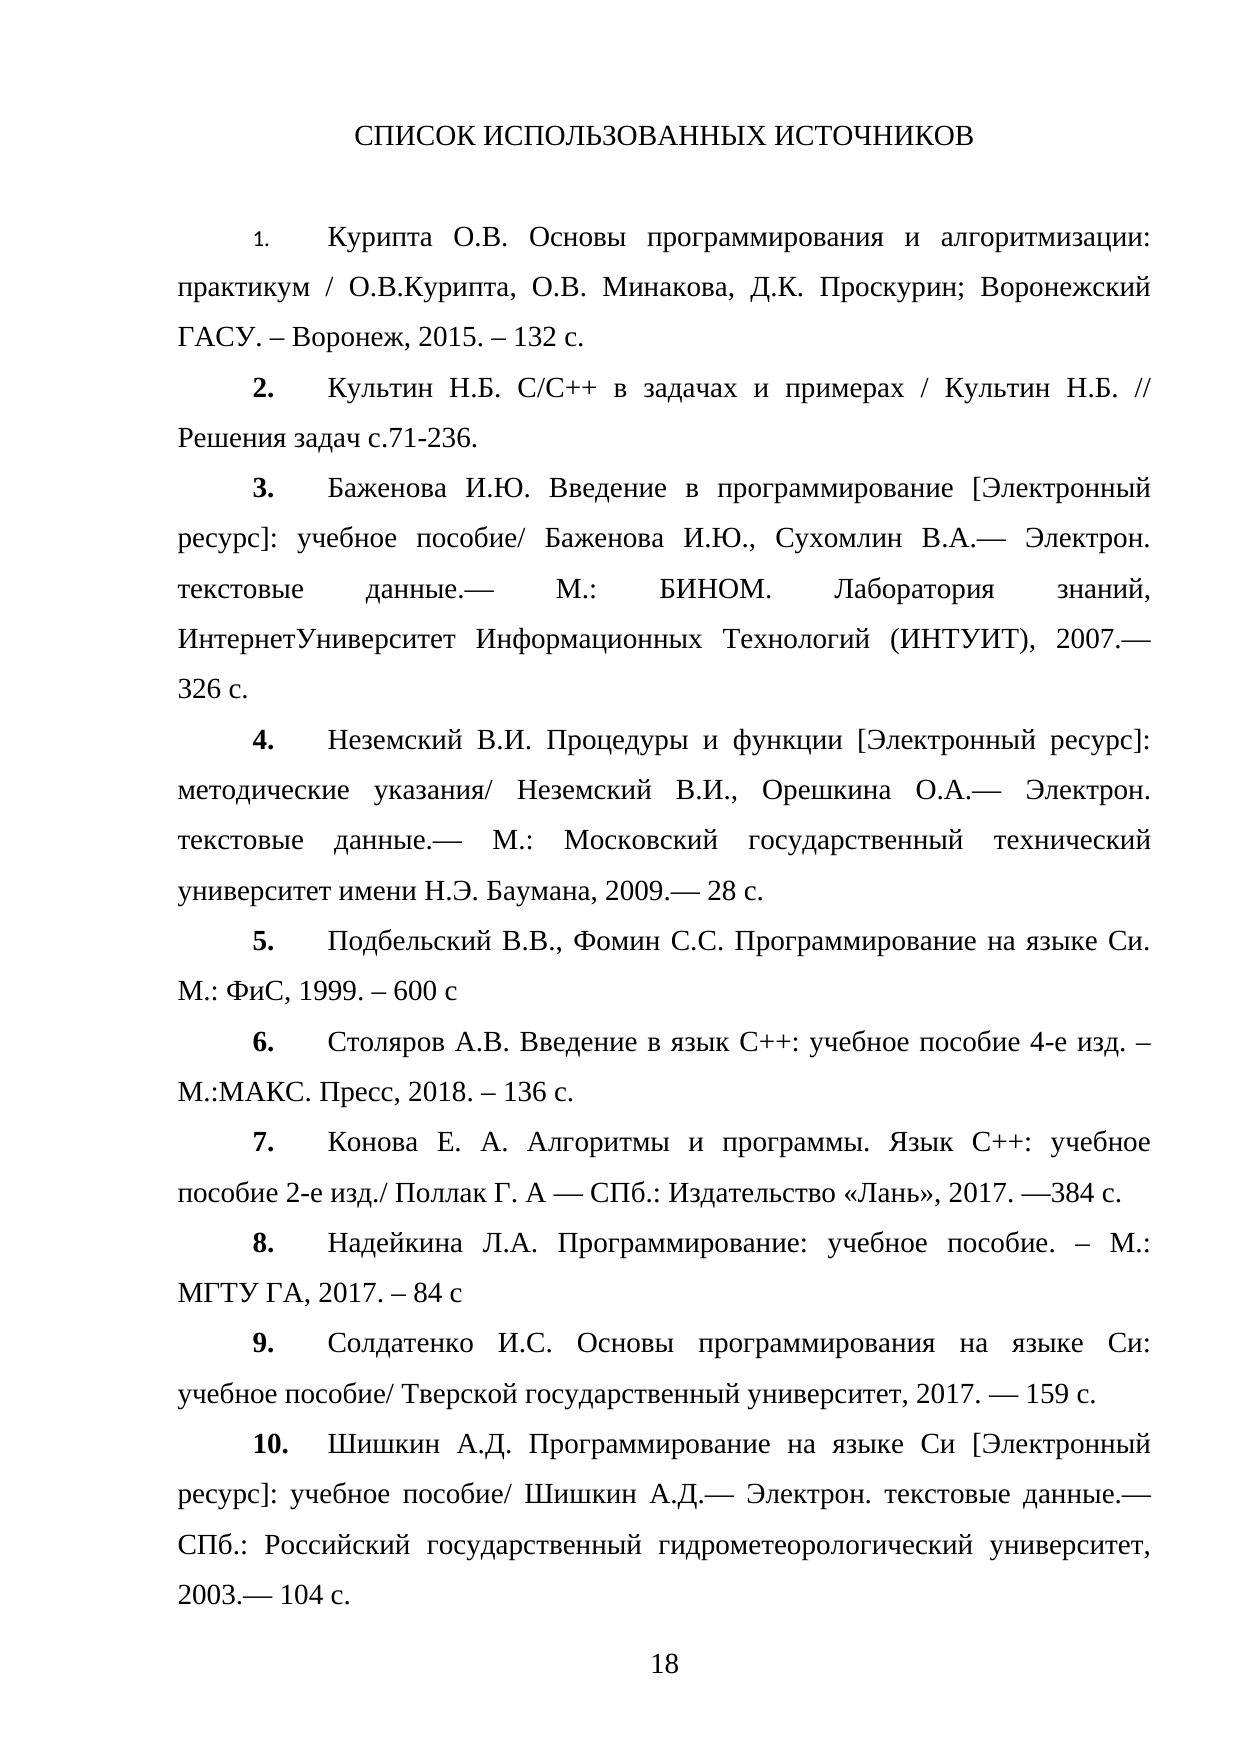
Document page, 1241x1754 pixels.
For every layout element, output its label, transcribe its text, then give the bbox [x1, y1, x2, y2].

list Подбельский В.В., Фомин С.С. Программирование на языке Си. М.: ФиС, 1999. – 600 с [177, 923, 1152, 1007]
list Неземский В.И. Процедуры и функции [Электронный ресурс]: методические указания/ Неземский В.И., Орешкина О.А.— Электрон. текстовые данные.— М.: Московский государственный технический университет имени Н.Э. Баумана, 2009.— 28 c. [177, 722, 1152, 906]
list Курипта О.В. Основы программирования и алгоритмизации: практикум / О.В.Курипта, О.В. Минакова, Д.К. Проскурин; Воронежский ГАСУ. – Воронеж, 2015. – 132 с. [177, 219, 1152, 353]
list Надейкина Л.А. Программирование: учебное пособие. – М.: МГТУ ГА, 2017. – 84 с [177, 1225, 1152, 1309]
list Конова Е. А. Алгоритмы и программы. Язык С++: учебное пособие 2-е изд./ Поллак Г. А — СПб.: Издательство «Лань», 2017. —384 с. [177, 1124, 1152, 1208]
list Столяров А.В. Введение в язык С++: учебное пособие 4-е изд. – М.:МАКС. Пресс, 2018. – 136 с. [177, 1024, 1152, 1108]
subtitle СПИСОК ИСПОЛЬЗОВАННЫХ ИСТОЧНИКОВ [177, 118, 1152, 152]
list Баженова И.Ю. Введение в программирование [Электронный ресурс]: учебное пособие/ Баженова И.Ю., Сухомлин В.А.— Электрон. текстовые данные.— М.: БИНОМ. Лаборатория знаний, ИнтернетУниверситет Информационных Технологий (ИНТУИТ), 2007.— 326 c. [177, 470, 1152, 705]
list Солдатенко И.С. Основы программирования на языке Си: учебное пособие/ Тверской государственный университет, 2017. — 159 с. [177, 1326, 1152, 1409]
list Культин Н.Б. С/C++ в задачах и примерах / Культин Н.Б. // Решения задач с.71-236. [177, 370, 1152, 453]
list Шишкин А.Д. Программирование на языке Си [Электронный ресурс]: учебное пособие/ Шишкин А.Д.— Электрон. текстовые данные.— СПб.: Российский государственный гидрометеорологический университет, 2003.— 104 c. [177, 1426, 1152, 1611]
